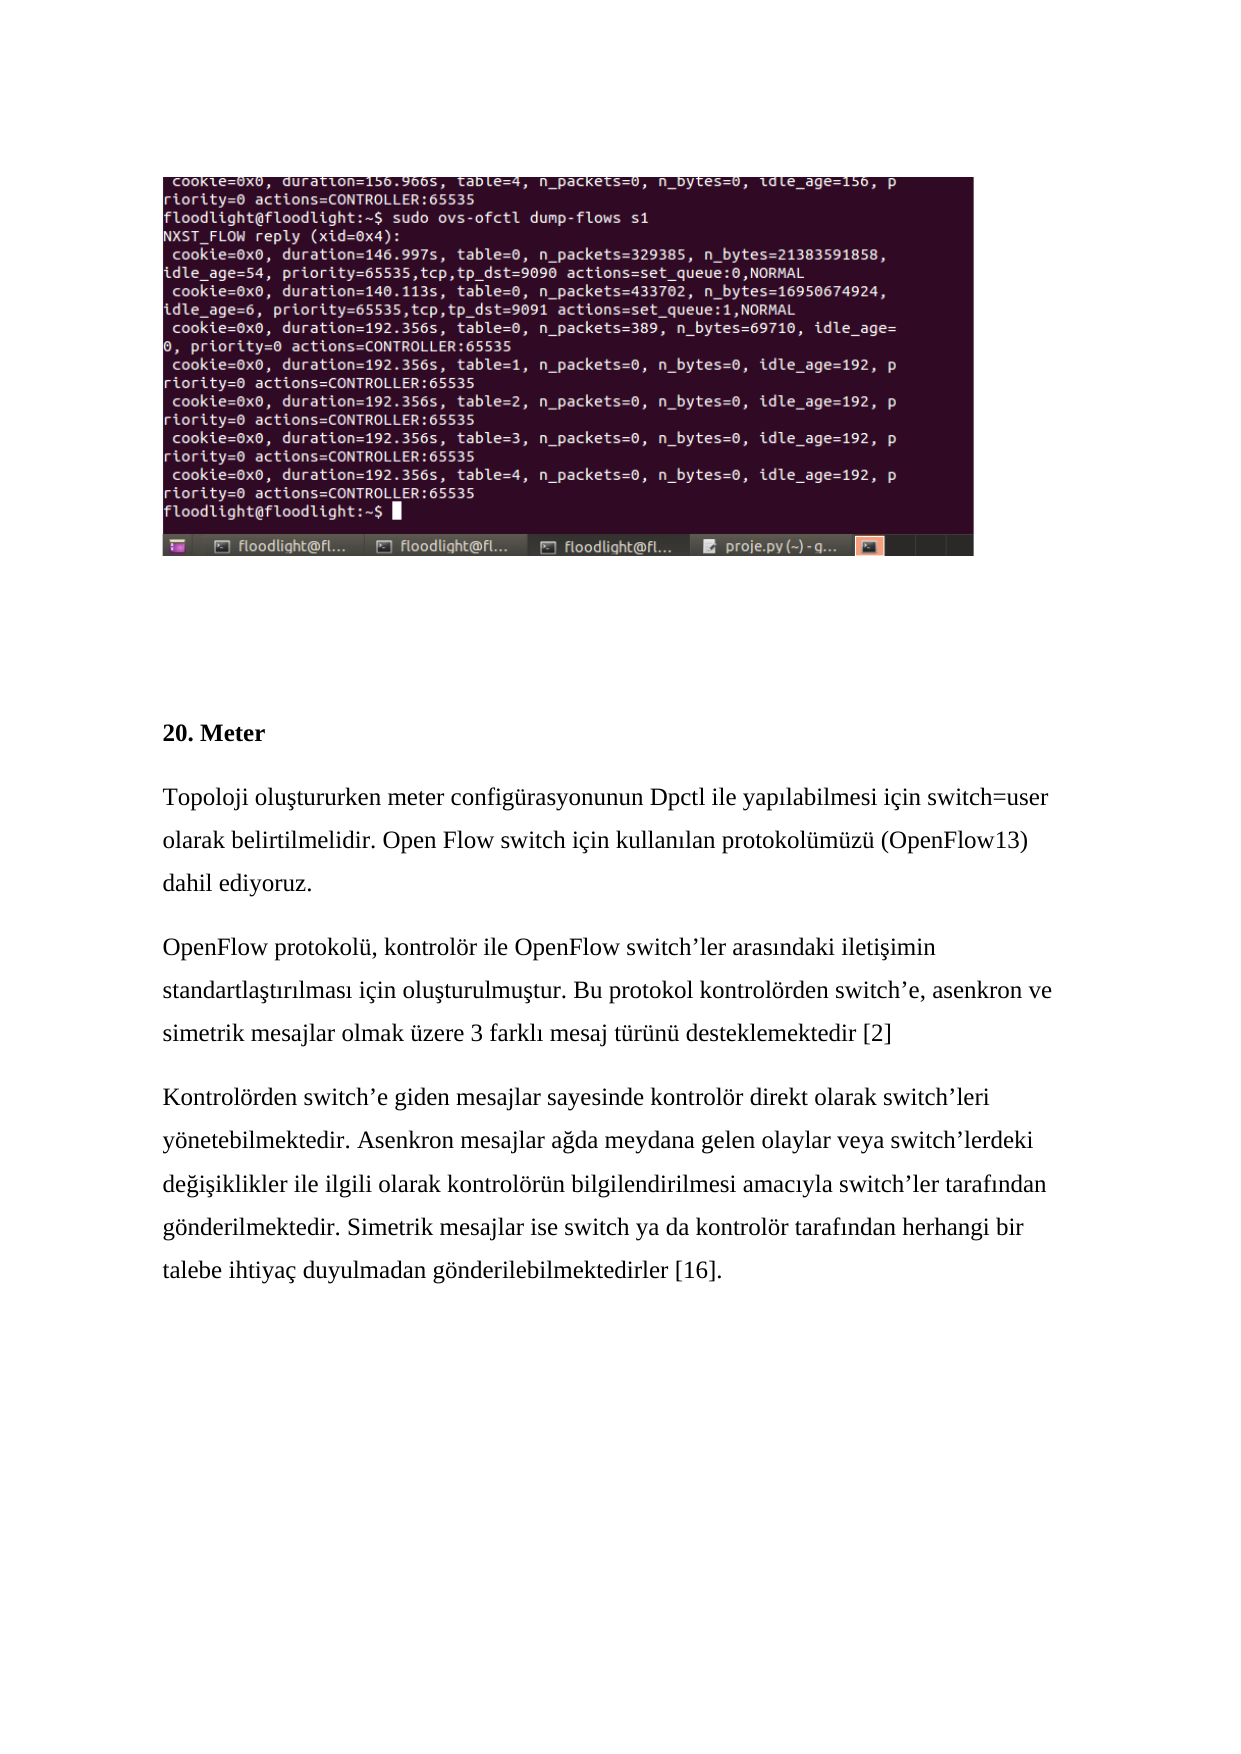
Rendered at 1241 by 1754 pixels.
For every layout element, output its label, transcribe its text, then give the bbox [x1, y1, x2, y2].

picture [162, 177, 974, 556]
text Kontrolörden switch’e giden mesajlar sayesinde kontrolör direkt olarak switch’leri yönetebilmektedir. Asenkron mesajlar ağda meydana gelen olaylar veya switch’lerdeki değişiklikler ile ilgili olarak kontrolörün bilgilendirilmesi amacıyla switch’ler tarafından gönderilmektedir. Simetrik mesajlar ise switch ya da kontrolör tarafından herhangi bir talebe ihtiyaç duyulmadan gönderilebilmektedirler [16]. [162, 1082, 1078, 1284]
text Topoloji oluştururken meter configürasyonunun Dpctl ile yapılabilmesi için switch=user olarak belirtilmelidir. Open Flow switch için kullanılan protokolümüzü (OpenFlow13) dahil ediyoruz. [162, 782, 1078, 897]
text OpenFlow protokolü, kontrolör ile OpenFlow switch’ler arasındaki iletişimin standartlaştırılması için oluşturulmuştur. Bu protokol kontrolörden switch’e, asenkron ve simetrik mesajlar olmak üzere 3 farklı mesaj türünü desteklemektedir [2] [162, 932, 1078, 1047]
text 20. Meter [162, 718, 1078, 747]
